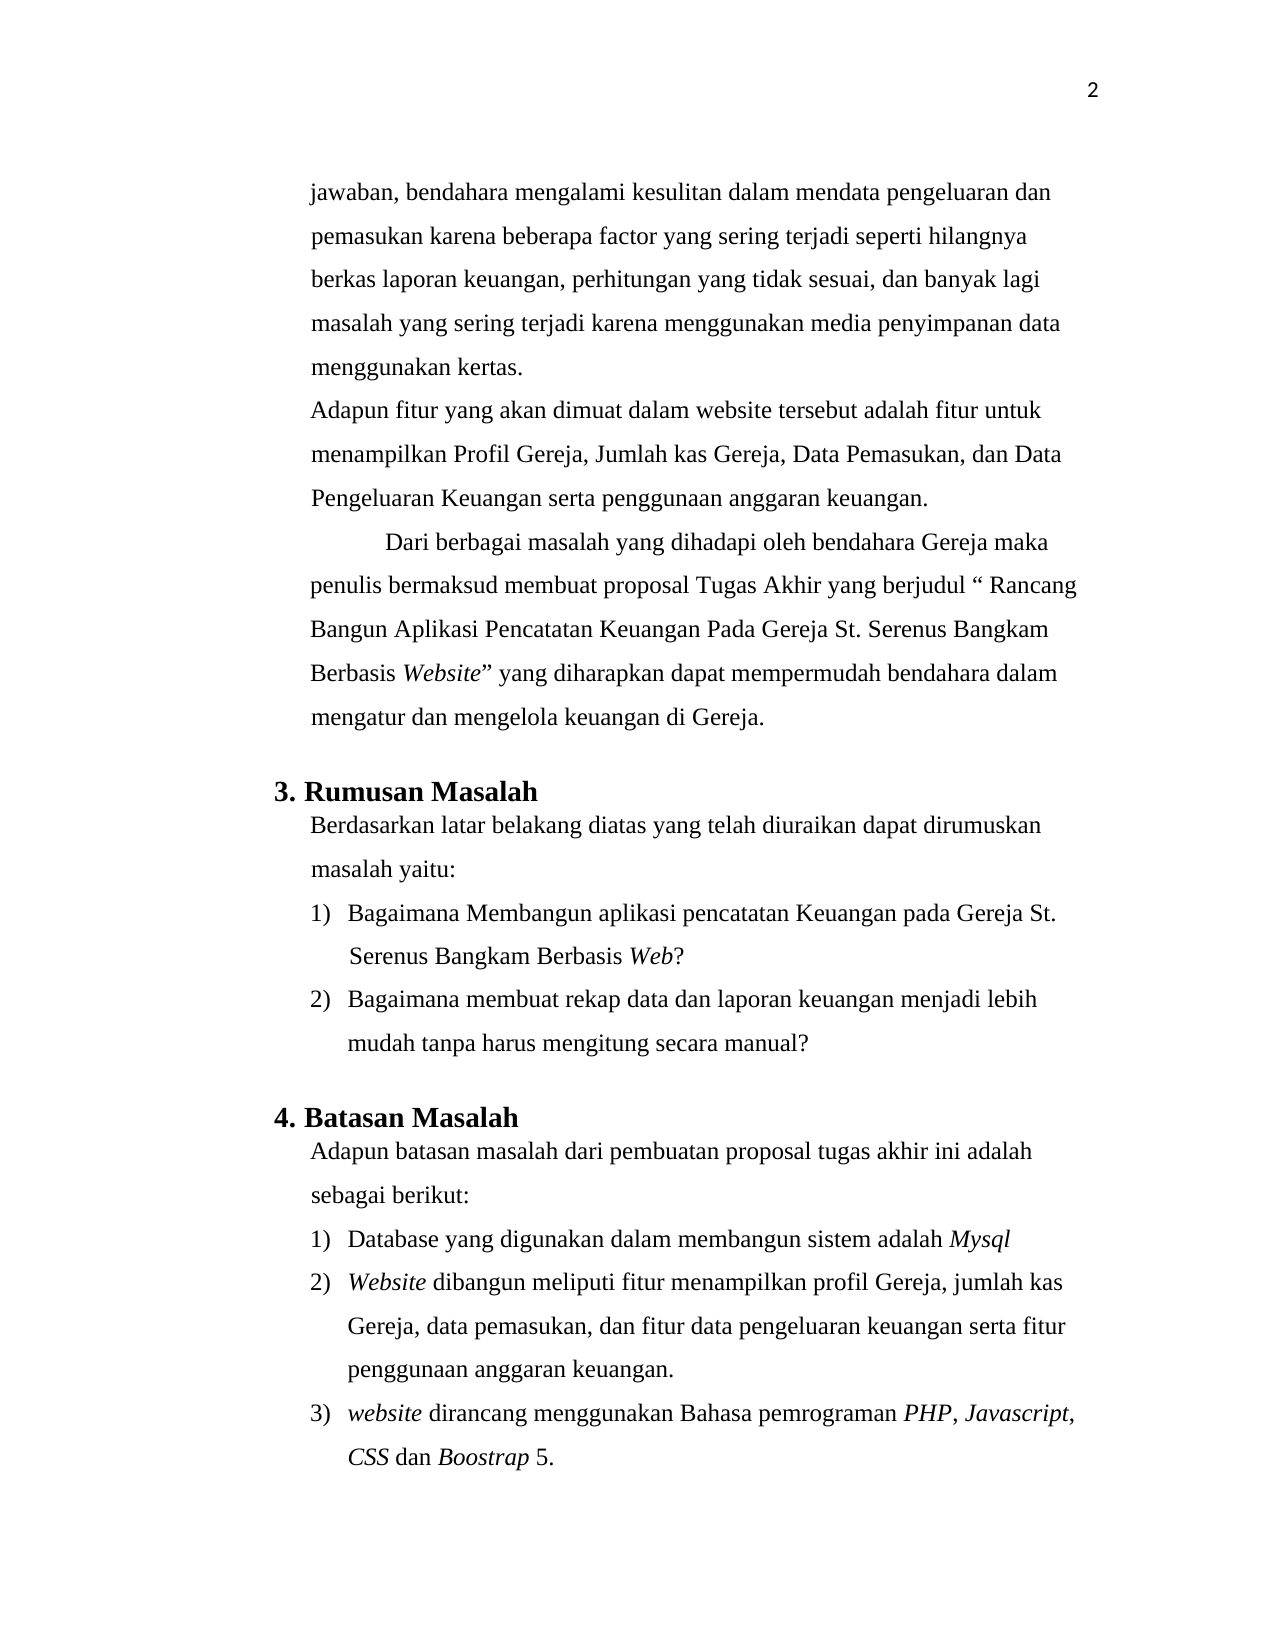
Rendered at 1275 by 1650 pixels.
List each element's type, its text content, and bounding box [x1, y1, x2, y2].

text Adapun batasan masalah dari pembuatan proposal tugas akhir ini adalah sebagai berikut: [310, 1136, 1098, 1209]
subtitle 3. Rumusan Masalah [274, 774, 1180, 808]
list Website dibangun meliputi fitur menampilkan profil Gereja, jumlah kas Gereja, data pemasukan, dan fitur data pengeluaran keuangan serta fitur penggunaan anggaran keuangan. [310, 1267, 1098, 1383]
text Dari berbagai masalah yang dihadapi oleh bendahara Gereja maka penulis bermaksud membuat proposal Tugas Akhir yang berjudul “ Rancang Bangun Aplikasi Pencatatan Keuangan Pada Gereja St. Serenus Bangkam [310, 527, 1098, 643]
list Database yang digunakan dalam membangun sistem adalah Mysql [310, 1224, 1098, 1253]
text Berdasarkan latar belakang diatas yang telah diuraikan dapat dirumuskan masalah yaitu: [310, 811, 1098, 883]
list Bagaimana Membangun aplikasi pencatatan Keuangan pada Gereja St. [310, 898, 1098, 927]
text Adapun fitur yang akan dimuat dalam website tersebut adalah fitur untuk menampilkan Profil Gereja, Jumlah kas Gereja, Data Pemasukan, dan Data Pengeluaran Keuangan serta penggunaan anggaran keuangan. [310, 396, 1098, 512]
text jawaban, bendahara mengalami kesulitan dalam mendata pengeluaran dan pemasukan karena beberapa factor yang sering terjadi seperti hilangnya berkas laporan keuangan, perhitungan yang tidak sesuai, dan banyak lagi masalah yang sering terjadi karena menggunakan media penyimpanan data menggunakan kertas. [310, 177, 1098, 380]
subtitle 4. Batasan Masalah [274, 1100, 1180, 1134]
list Bagaimana membuat rekap data dan laporan keuangan menjadi lebih mudah tanpa harus mengitung secara manual? [310, 984, 1098, 1057]
list website dirancang menggunakan Bahasa pemrograman PHP, Javascript, CSS dan Boostrap 5. [310, 1398, 1098, 1471]
text Serenus Bangkam Berbasis Web? [349, 941, 1098, 970]
text Berbasis Website” yang diharapkan dapat mempermudah bendahara dalam mengatur dan mengelola keuangan di Gereja. [310, 658, 1098, 731]
